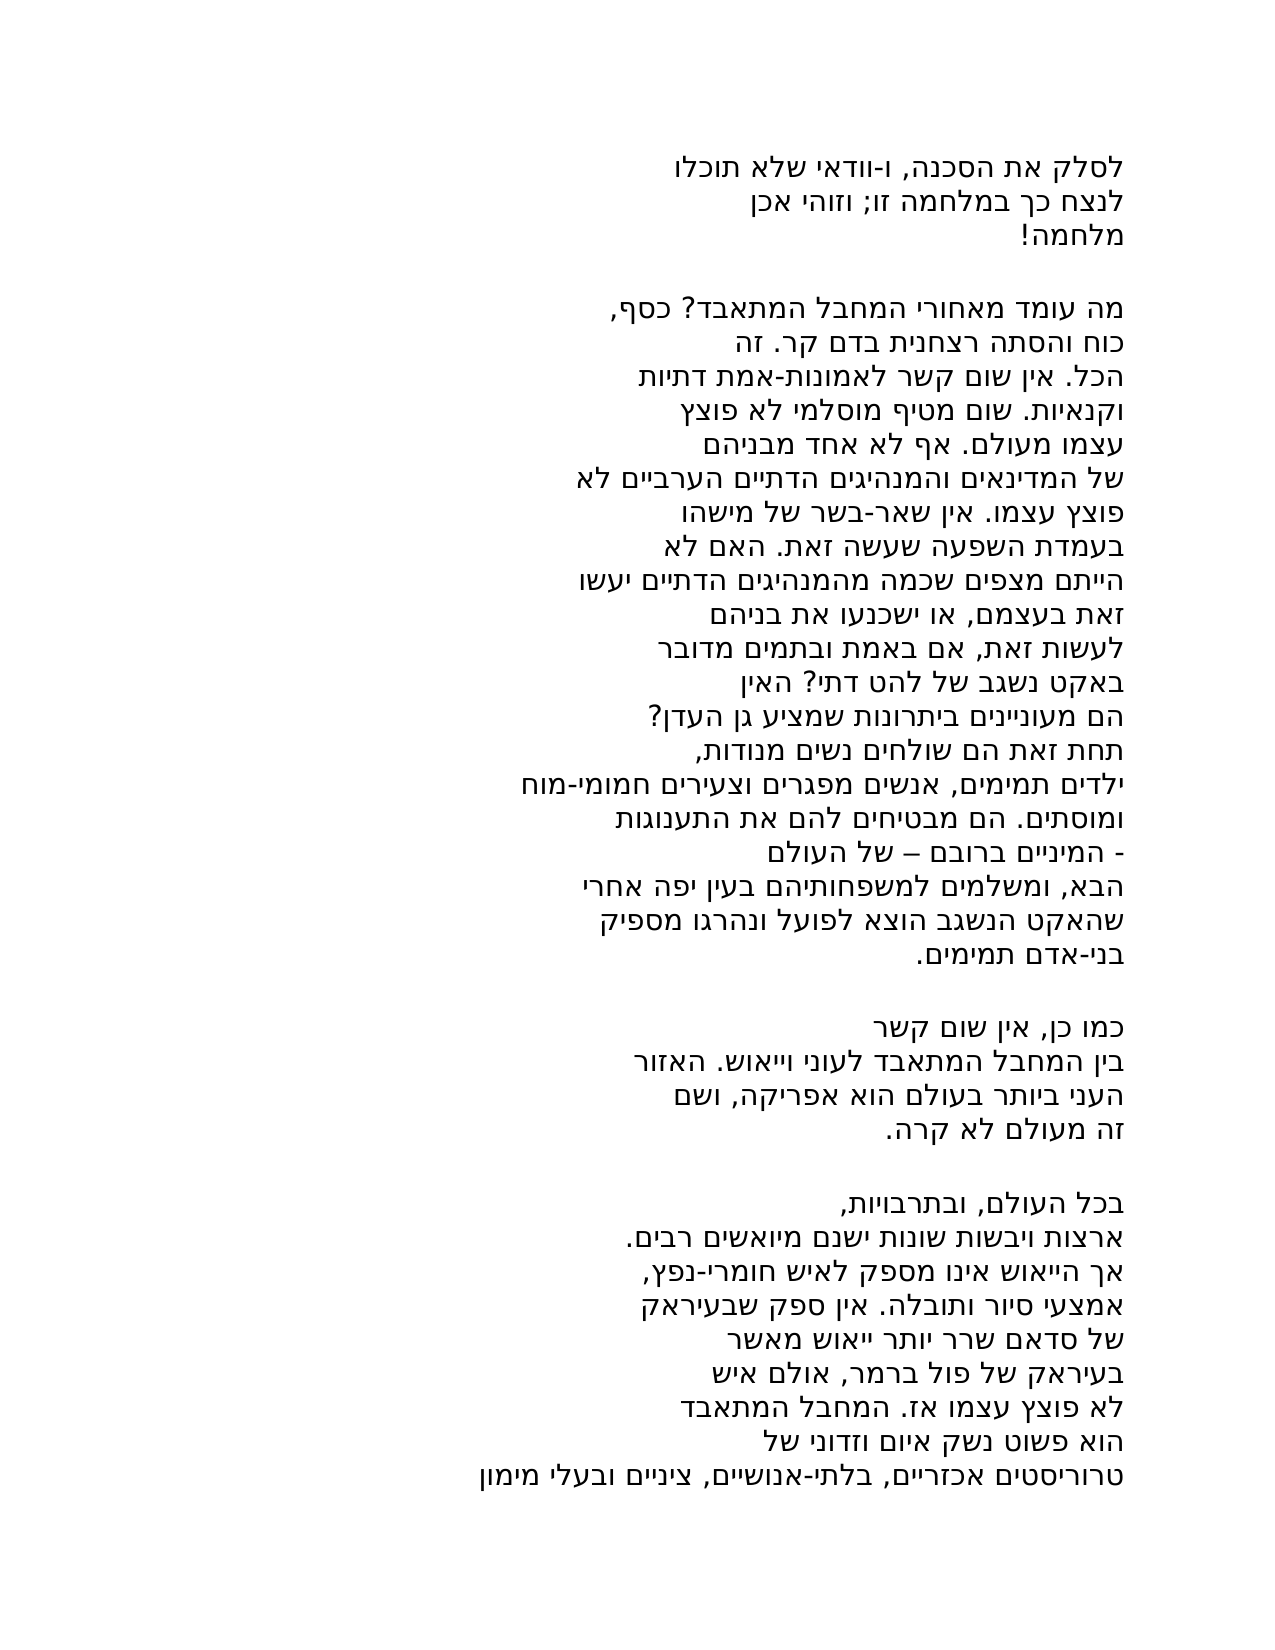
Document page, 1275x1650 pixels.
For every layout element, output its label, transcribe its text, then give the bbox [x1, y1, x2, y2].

text זה מעולם לא קרה. [150, 1113, 1125, 1147]
text בין המחבל המתאבד לעוני וייאוש. האזור [150, 1045, 1125, 1079]
text - המיניים ברובם – של העולם [150, 835, 1125, 869]
text העני ביותר בעולם הוא אפריקה, ושם [150, 1079, 1125, 1113]
text כוח והסתה רצחנית בדם קר. זה [150, 326, 1125, 359]
text ארצות ויבשות שונות ישנם מיואשים רבים. [150, 1220, 1125, 1254]
text ומוסתים. הם מבטיחים להם את התענוגות [150, 801, 1125, 835]
text לעשות זאת, אם באמת ובתמים מדובר [150, 631, 1125, 665]
text הכל. אין שום קשר לאמונות-אמת דתיות [150, 359, 1125, 393]
text הם מעוניינים ביתרונות שמציע גן העדן? [150, 699, 1125, 733]
text אמצעי סיור ותובלה. אין ספק שבעיראק [150, 1288, 1125, 1322]
text של סדאם שרר יותר ייאוש מאשר [150, 1322, 1125, 1356]
text ילדים תמימים, אנשים מפגרים וצעירים חמומי-מוח [150, 767, 1125, 801]
text בכל העולם, ובתרבויות, [150, 1186, 1125, 1220]
text זאת בעצמם, או ישכנעו את בניהם [150, 597, 1125, 631]
text הוא פשוט נשק איום וזדוני של [150, 1424, 1125, 1458]
text מה עומד מאחורי המחבל המתאבד? כסף, [150, 292, 1125, 326]
text לנצח כך במלחמה זו; וזוהי אכן [150, 184, 1125, 218]
text לא פוצץ עצמו אז. המחבל המתאבד [150, 1390, 1125, 1424]
text הבא, ומשלמים למשפחותיהם בעין יפה אחרי [150, 869, 1125, 903]
text מלחמה! [150, 218, 1125, 252]
text בעמדת השפעה שעשה זאת. האם לא [150, 529, 1125, 563]
text כמו כן, אין שום קשר [150, 1011, 1125, 1045]
text לסלק את הסכנה, ו-וודאי שלא תוכלו [150, 150, 1125, 184]
text של המדינאים והמנהיגים הדתיים הערביים לא [150, 461, 1125, 495]
text אך הייאוש אינו מספק לאיש חומרי-נפץ, [150, 1254, 1125, 1288]
text עצמו מעולם. אף לא אחד מבניהם [150, 427, 1125, 461]
text וקנאיות. שום מטיף מוסלמי לא פוצץ [150, 393, 1125, 427]
text באקט נשגב של להט דתי? האין [150, 665, 1125, 699]
text בני-אדם תמימים. [150, 937, 1125, 971]
text תחת זאת הם שולחים נשים מנודות, [150, 733, 1125, 767]
text פוצץ עצמו. אין שאר-בשר של מישהו [150, 495, 1125, 529]
text הייתם מצפים שכמה מהמנהיגים הדתיים יעשו [150, 563, 1125, 597]
text טרוריסטים אכזריים, בלתי-אנושיים, ציניים ובעלי מימון [150, 1458, 1125, 1492]
text בעיראק של פול ברמר, אולם איש [150, 1356, 1125, 1390]
text שהאקט הנשגב הוצא לפועל ונהרגו מספיק [150, 903, 1125, 937]
